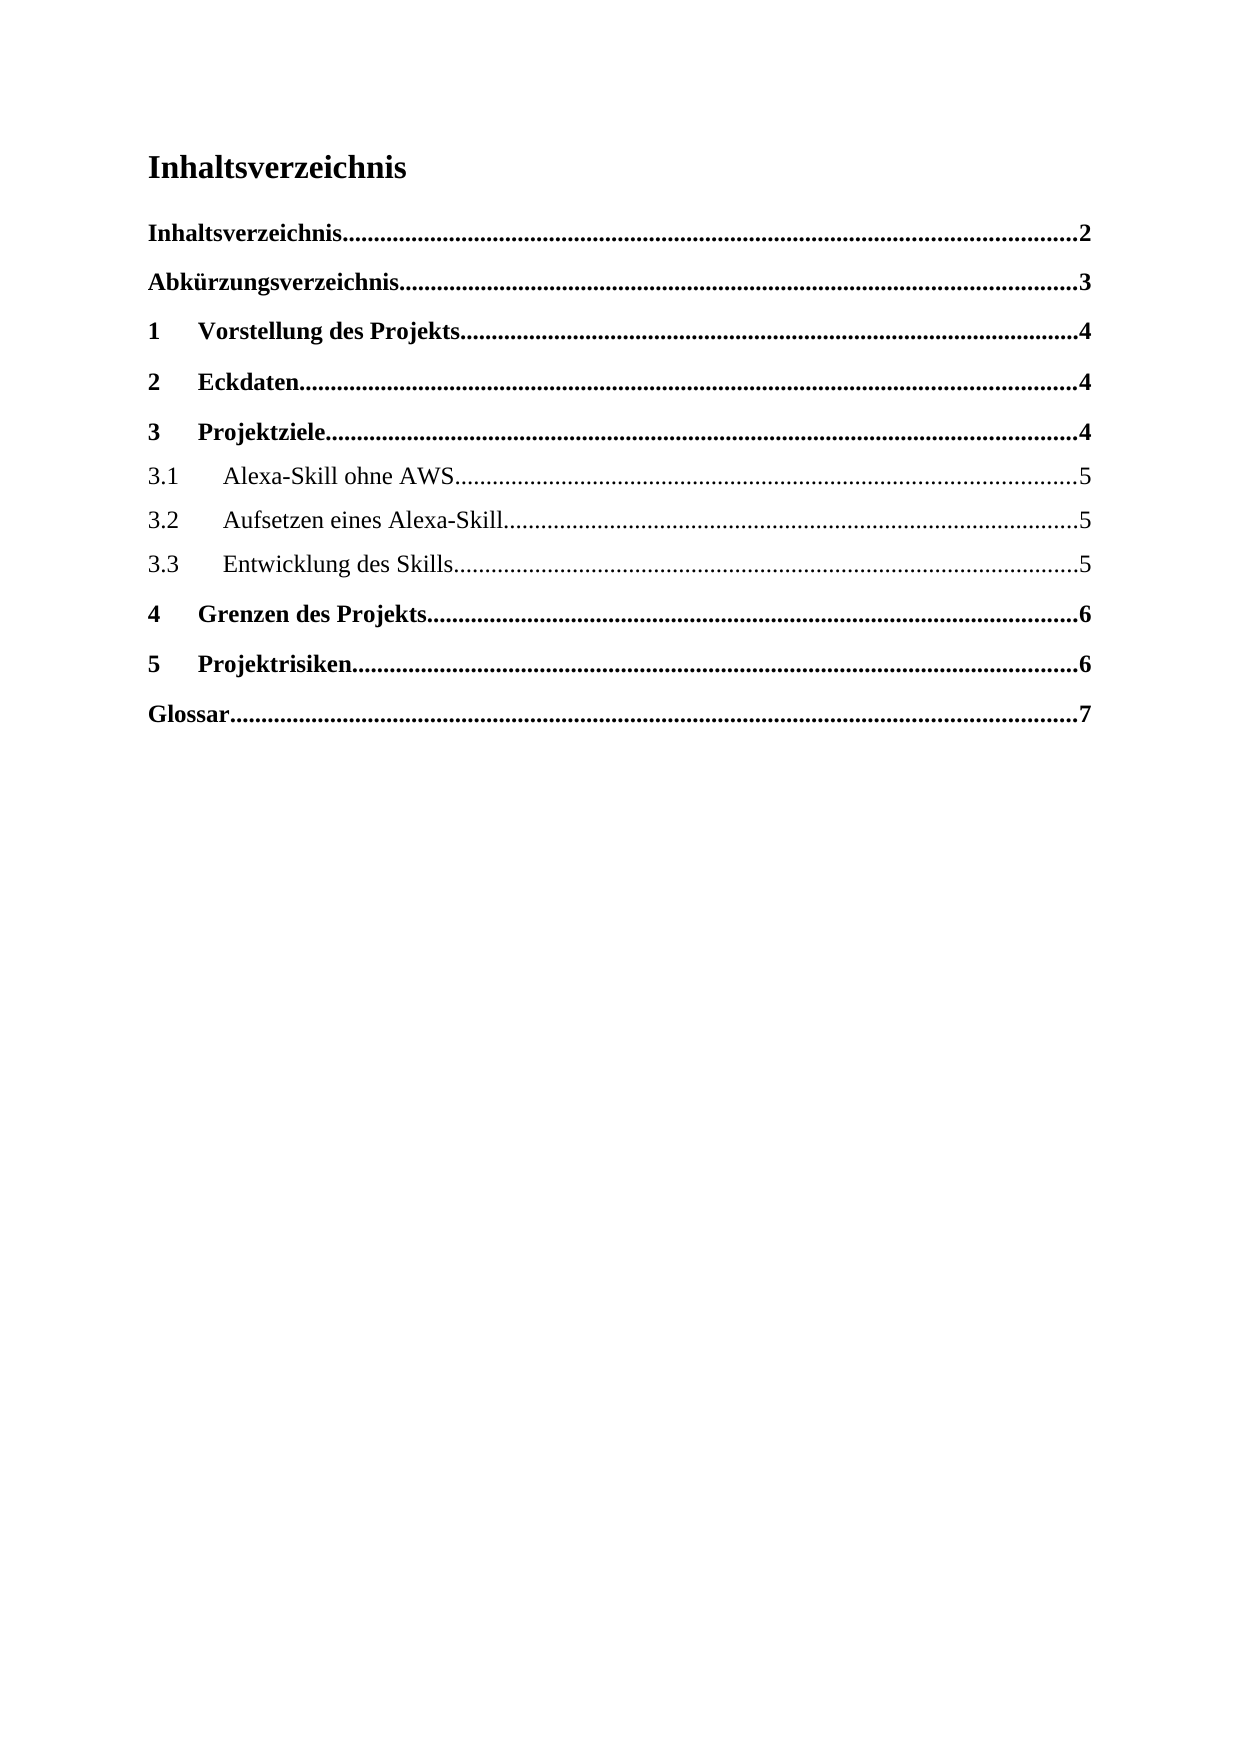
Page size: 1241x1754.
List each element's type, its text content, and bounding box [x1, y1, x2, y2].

text 3 Projektziele 4 [148, 417, 1092, 446]
text 1 Vorstellung des Projekts 4 [148, 316, 1092, 345]
text 3.3 Entwicklung des Skills 5 [148, 549, 1092, 577]
text Abkürzungsverzeichnis 3 [148, 267, 1092, 296]
text 2 Eckdaten 4 [148, 367, 1092, 395]
text 3.1 Alexa-Skill ohne AWS 5 [148, 461, 1092, 489]
subtitle Inhaltsverzeichnis [148, 148, 1092, 186]
text Inhaltsverzeichnis 2 [148, 218, 1092, 246]
text 5 Projektrisiken 6 [148, 649, 1092, 678]
text Glossar 7 [148, 699, 1092, 728]
text 3.2 Aufsetzen eines Alexa-Skill 5 [148, 505, 1092, 533]
text 4 Grenzen des Projekts 6 [148, 599, 1092, 628]
